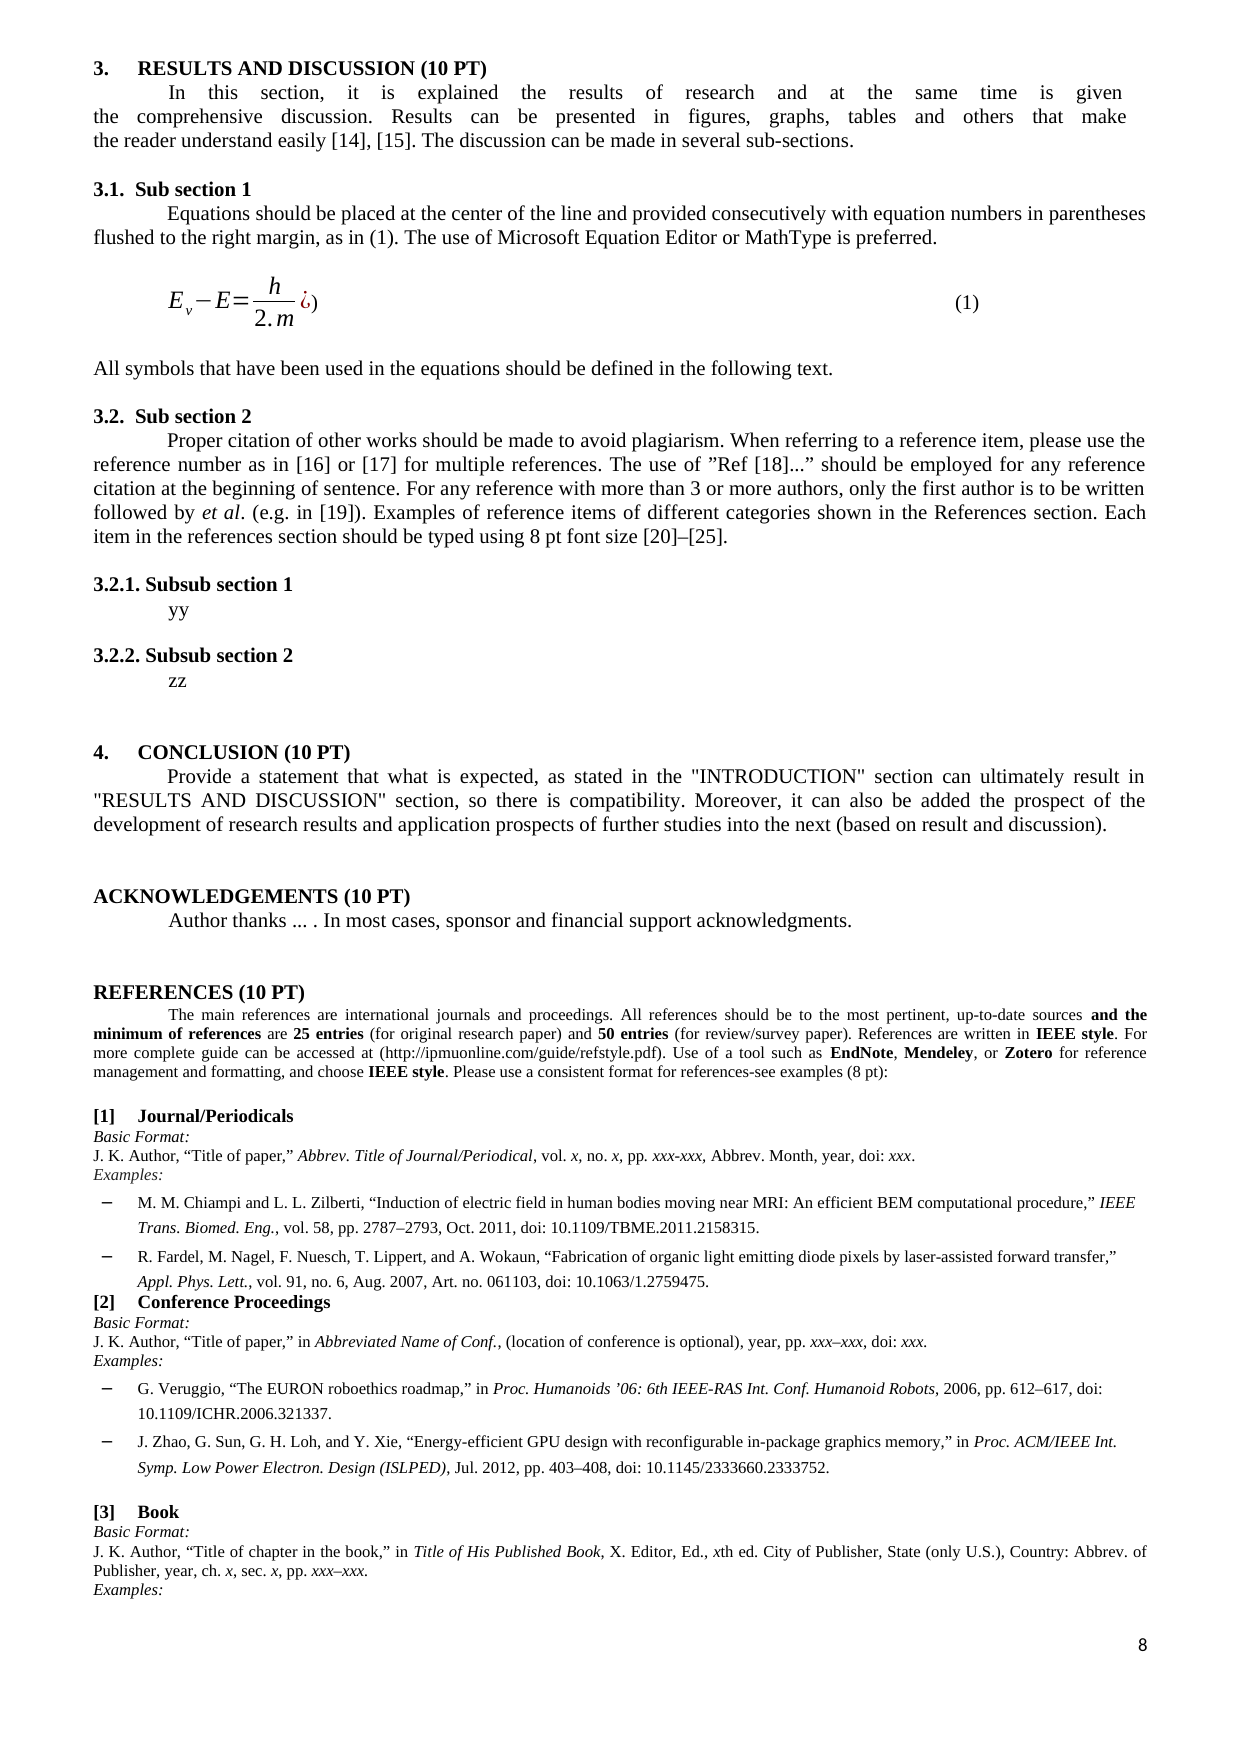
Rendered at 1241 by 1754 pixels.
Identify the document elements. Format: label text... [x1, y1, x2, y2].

text Provide a statement that what is expected, as stated in the "INTRODUCTION" section can ultimately result in "RESULTS AND DISCUSSION" section, so there is compatibility. Moreover, it can also be added the prospect of the development of research results and application prospects of further studies into the next (based on result and discussion). [93, 764, 1147, 836]
list CONCLUSION (10 PT) [93, 740, 1147, 764]
text 3.1. Sub section 1 [93, 177, 1147, 201]
text The main references are international journals and proceedings. All references should be to the most pertinent, up-to-date sources and the minimum of references are 25 entries (for original research paper) and 50 entries (for review/survey paper). References are written in IEEE style. For more complete guide can be accessed at (http://ipmuonline.com/guide/refstyle.pdf). Use of a tool such as EndNote, Mendeley, or Zotero for reference management and formatting, and choose IEEE style. Please use a consistent format for references-see examples (8 pt): [93, 1004, 1147, 1081]
text yy [93, 596, 1147, 643]
text J. K. Author, “Title of paper,” in Abbreviated Name of Conf., (location of conference is optional), year, pp. xxx–xxx, doi: xxx. [93, 1332, 1147, 1351]
text 3.2.1. Subsub section 1 [93, 572, 1147, 596]
list Book [93, 1501, 1147, 1522]
list Conference Proceedings [93, 1291, 1147, 1312]
list J. Zhao, G. Sun, G. H. Loh, and Y. Xie, “Energy-efficient GPU design with reconfigurable in-package graphics memory,” in Proc. ACM/IEEE Int. Symp. Low Power Electron. Design (ISLPED), Jul. 2012, pp. 403–408, doi: 10.1145/2333660.2333752. [100, 1423, 1147, 1477]
list R. Fardel, M. Nagel, F. Nuesch, T. Lippert, and A. Wokaun, “Fabrication of organic light emitting diode pixels by laser-assisted forward transfer,” Appl. Phys. Lett., vol. 91, no. 6, Aug. 2007, Art. no. 061103, doi: 10.1063/1.2759475. [100, 1237, 1147, 1291]
text REFERENCES (10 PT) [93, 980, 1147, 1004]
text Examples: [93, 1165, 1147, 1184]
text Examples: [93, 1580, 1147, 1599]
text Basic Format: [93, 1522, 1147, 1541]
text In this section, it is explained the results of research and at the same time is given the comprehensive discussion. Results can be presented in figures, graphs, tables and others that make the reader understand easily [14], [15]. The discussion can be made in several sub-sections. [93, 80, 1147, 152]
text Examples: [93, 1351, 1147, 1370]
text Author thanks ... . In most cases, sponsor and financial support acknowledgments. [93, 908, 1147, 932]
text All symbols that have been used in the equations should be defined in the following text. [93, 356, 1147, 380]
list Journal/Periodicals [93, 1105, 1147, 1127]
text Equations should be placed at the center of the line and provided consecutively with equation numbers in parentheses flushed to the right margin, as in (1). The use of Microsoft Equation Editor or MathType is preferred. [93, 201, 1147, 249]
text Proper citation of other works should be made to avoid plagiarism. When referring to a reference item, please use the reference number as in [16] or [17] for multiple references. The use of ”Ref [18]...” should be employed for any reference citation at the beginning of sentence. For any reference with more than 3 or more authors, only the first author is to be written followed by et al. (e.g. in [19]). Examples of reference items of different categories shown in the References section. Each item in the references section should be typed using 8 pt font size [20]–[25]. [93, 428, 1147, 548]
text J. K. Author, “Title of chapter in the book,” in Title of His Published Book, X. Editor, Ed., xth ed. City of Publisher, State (only U.S.), Country: Abbrev. of Publisher, year, ch. x, sec. x, pp. xxx–xxx. [93, 1541, 1147, 1580]
text J. K. Author, “Title of paper,” Abbrev. Title of Journal/Periodical, vol. x, no. x, pp. xxx-xxx, Abbrev. Month, year, doi: xxx. [93, 1146, 1147, 1165]
list G. Veruggio, “The EURON roboethics roadmap,” in Proc. Humanoids ’06: 6th IEEE-RAS Int. Conf. Humanoid Robots, 2006, pp. 612–617, doi: 10.1109/ICHR.2006.321337. [100, 1370, 1147, 1423]
text Basic Format: [93, 1127, 1147, 1146]
list RESULTS AND DISCUSSION (10 PT) [93, 56, 1147, 80]
text 3.2. Sub section 2 [93, 404, 1147, 428]
text Basic Format: [93, 1312, 1147, 1332]
list M. M. Chiampi and L. L. Zilberti, “Induction of electric field in human bodies moving near MRI: An efficient BEM computational procedure,” IEEE Trans. Biomed. Eng., vol. 58, pp. 2787–2793, Oct. 2011, doi: 10.1109/TBME.2011.2158315. [100, 1184, 1147, 1237]
text zz [93, 667, 1147, 692]
text ) (1) [93, 273, 1147, 332]
text ACKNOWLEDGEMENTS (10 PT) [93, 884, 1147, 908]
text 3.2.2. Subsub section 2 [93, 643, 1147, 667]
